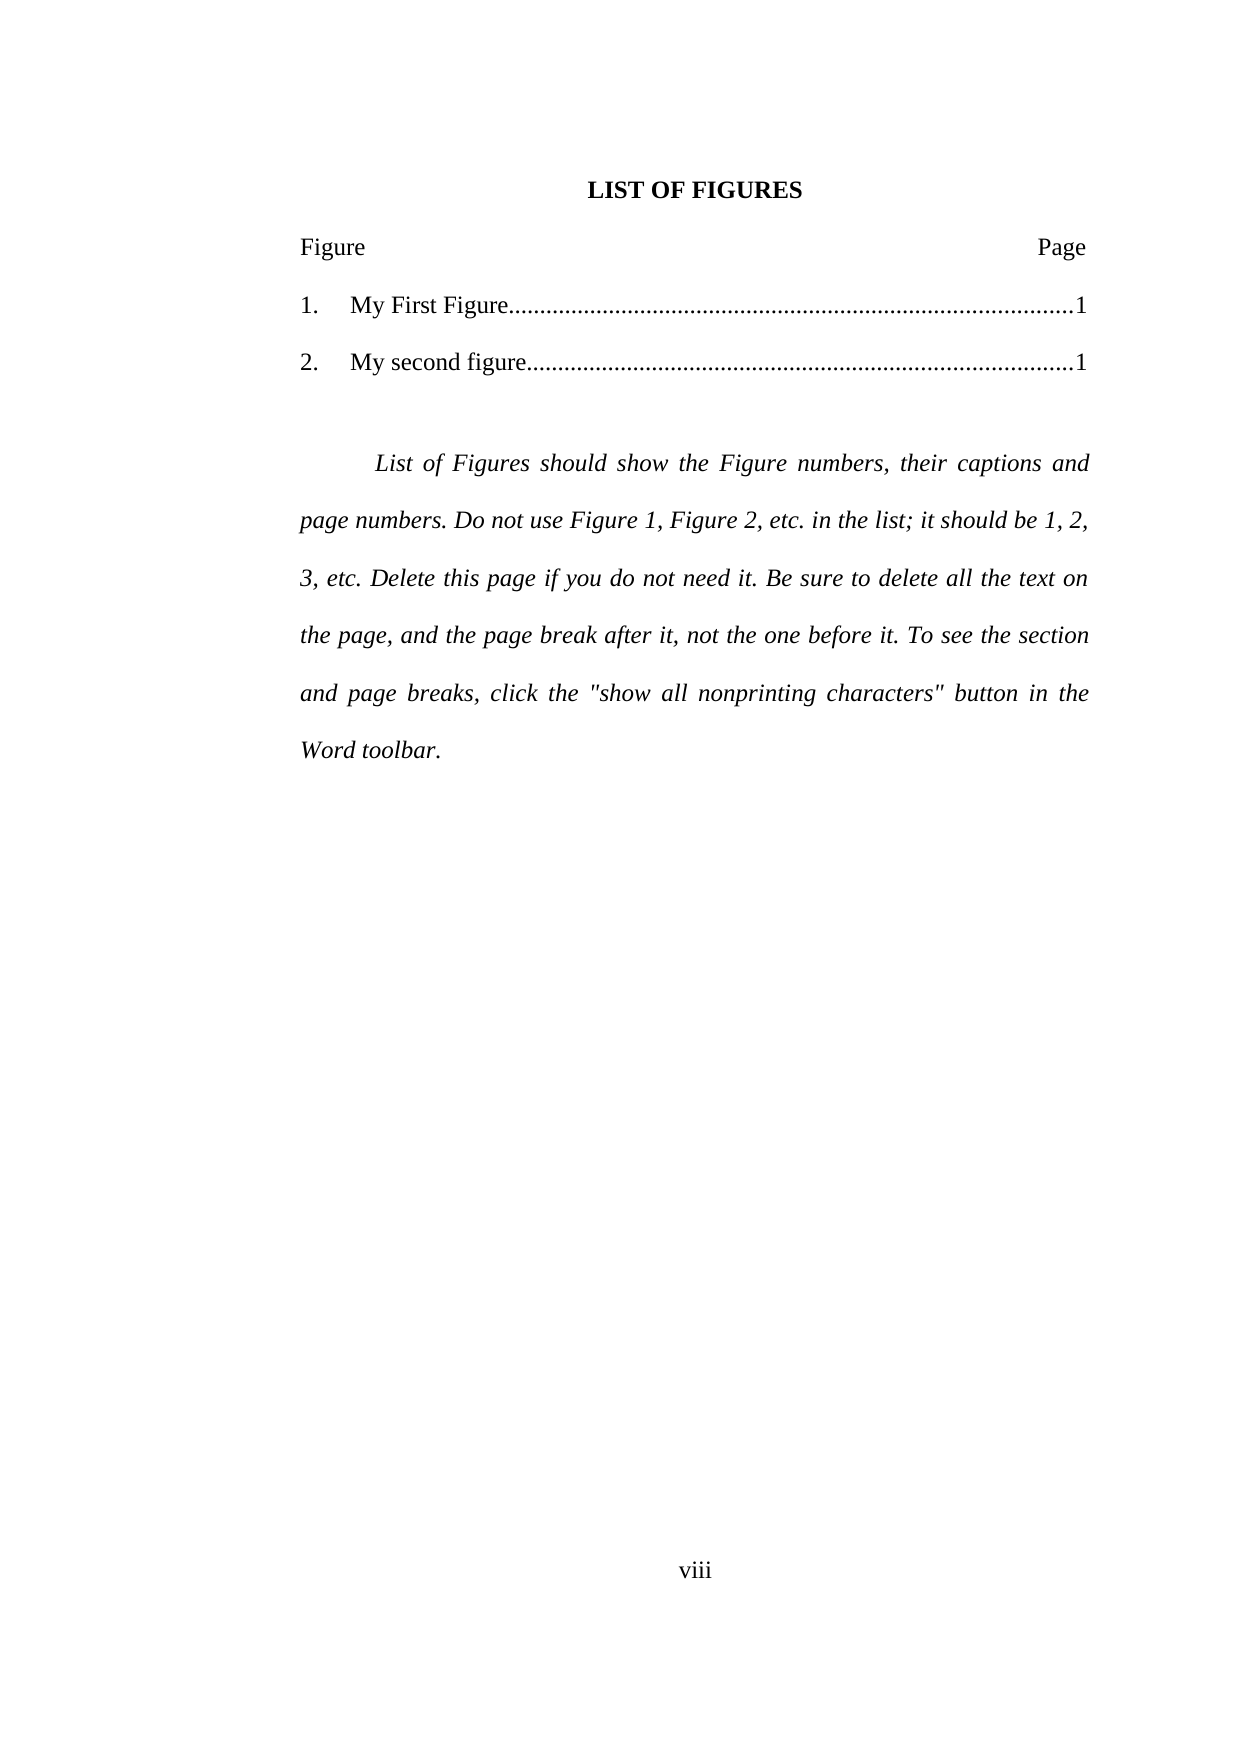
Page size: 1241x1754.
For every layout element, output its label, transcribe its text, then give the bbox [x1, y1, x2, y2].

text List of Figures should show the Figure numbers, their captions and page numbers. Do not use Figure 1, Figure 2, etc. in the list; it should be 1, 2, 3, etc. Delete this page if you do not need it. Be sure to delete all the text on the page, and the page break after it, not the one before it. To see the section and page breaks, click the "show all nonprinting characters" button in the Word toolbar. [300, 448, 1090, 764]
text 2. My second figure 1 [300, 347, 1090, 376]
subtitle LIST OF FIGURES [300, 175, 1090, 204]
text 1. My First Figure 1 [300, 290, 1090, 319]
text Figure Page [300, 232, 1090, 261]
